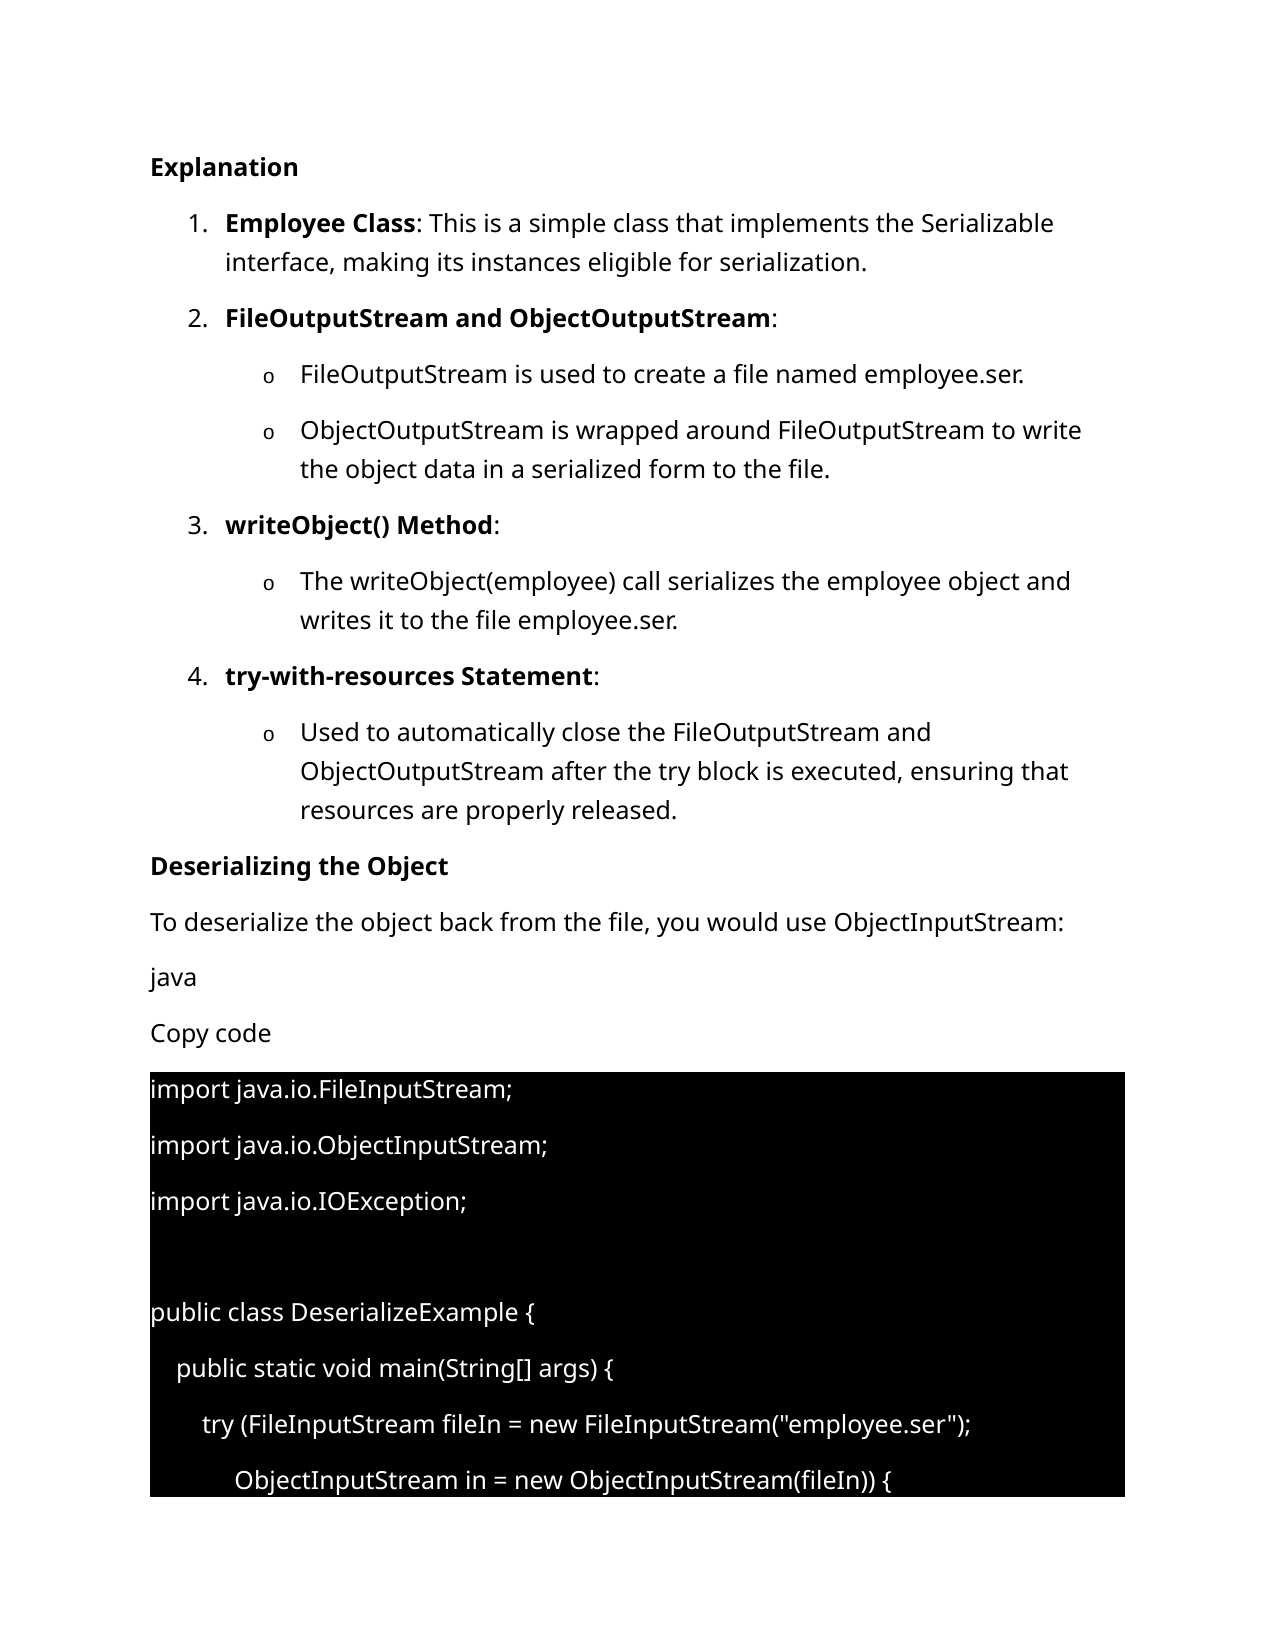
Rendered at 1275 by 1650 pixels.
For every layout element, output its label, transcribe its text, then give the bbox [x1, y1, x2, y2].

text import java.io.IOException; [150, 1183, 1125, 1217]
text public static void main(String[] args) { [150, 1351, 1125, 1385]
list FileOutputStream is used to create a file named employee.ser. [262, 357, 1125, 391]
list Used to automatically close the FileOutputStream and ObjectOutputStream after the try block is executed, ensuring that resources are properly released. [262, 714, 1125, 827]
text Copy code [150, 1016, 1125, 1050]
text Explanation [150, 150, 1125, 184]
text To deserialize the object back from the file, you would use ObjectInputStream: [150, 904, 1125, 938]
list The writeObject(employee) call serializes the employee object and writes it to the file employee.ser. [262, 563, 1125, 637]
list Employee Class: This is a simple class that implements the Serializable interface, making its instances eligible for serialization. [187, 206, 1125, 279]
list try-with-resources Statement: [187, 658, 1125, 692]
text import java.io.ObjectInputStream; [150, 1127, 1125, 1162]
list FileOutputStream and ObjectOutputStream: [187, 301, 1125, 335]
list ObjectOutputStream is wrapped around FileOutputStream to write the object data in a serialized form to the file. [262, 412, 1125, 486]
text java [150, 960, 1125, 994]
text import java.io.FileInputStream; [150, 1072, 1125, 1106]
text public class DeserializeExample { [150, 1295, 1125, 1329]
text Deserializing the Object [150, 848, 1125, 882]
text try (FileInputStream fileIn = new FileInputStream("employee.ser"); [150, 1407, 1125, 1441]
list writeObject() Method: [187, 507, 1125, 542]
text ObjectInputStream in = new ObjectInputStream(fileIn)) { [150, 1462, 1125, 1497]
